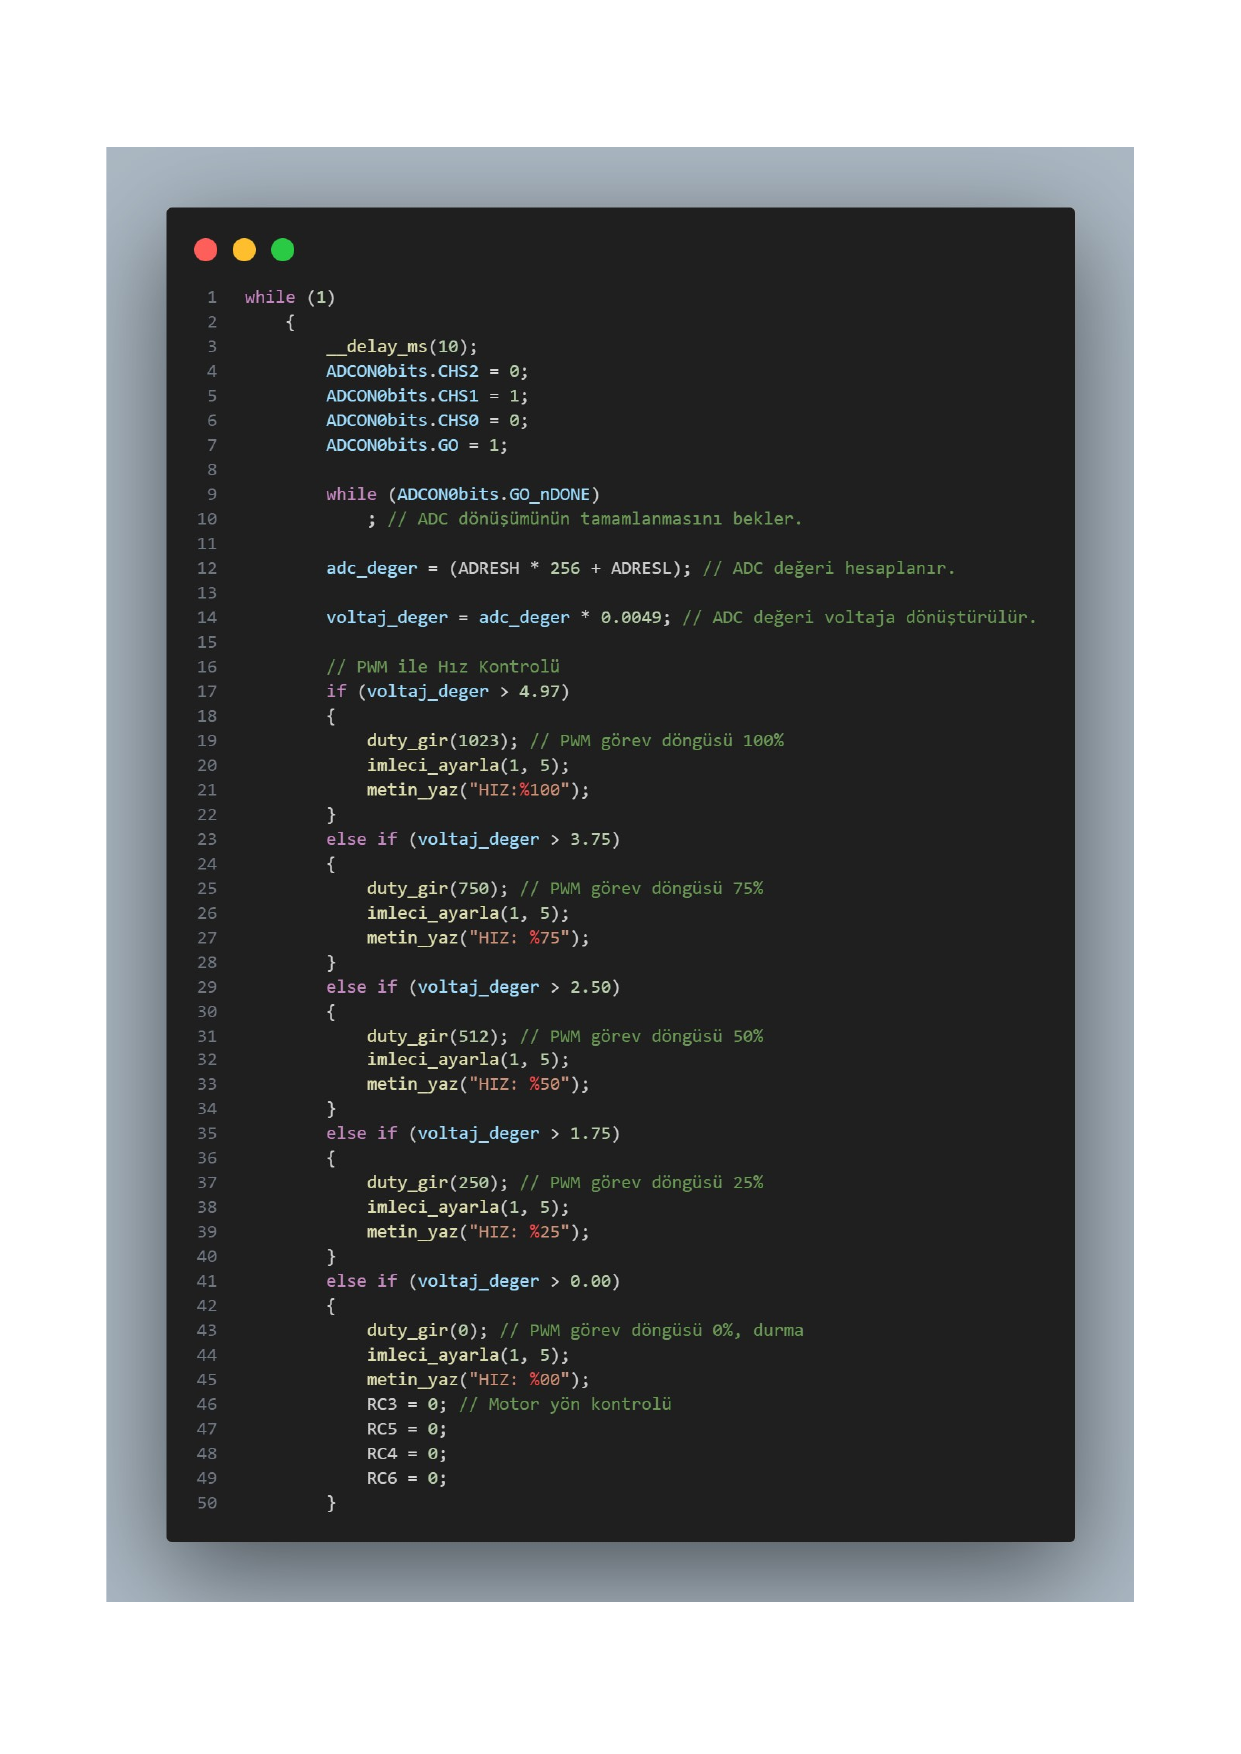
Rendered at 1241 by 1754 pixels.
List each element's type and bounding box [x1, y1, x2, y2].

picture [106, 147, 1134, 1602]
